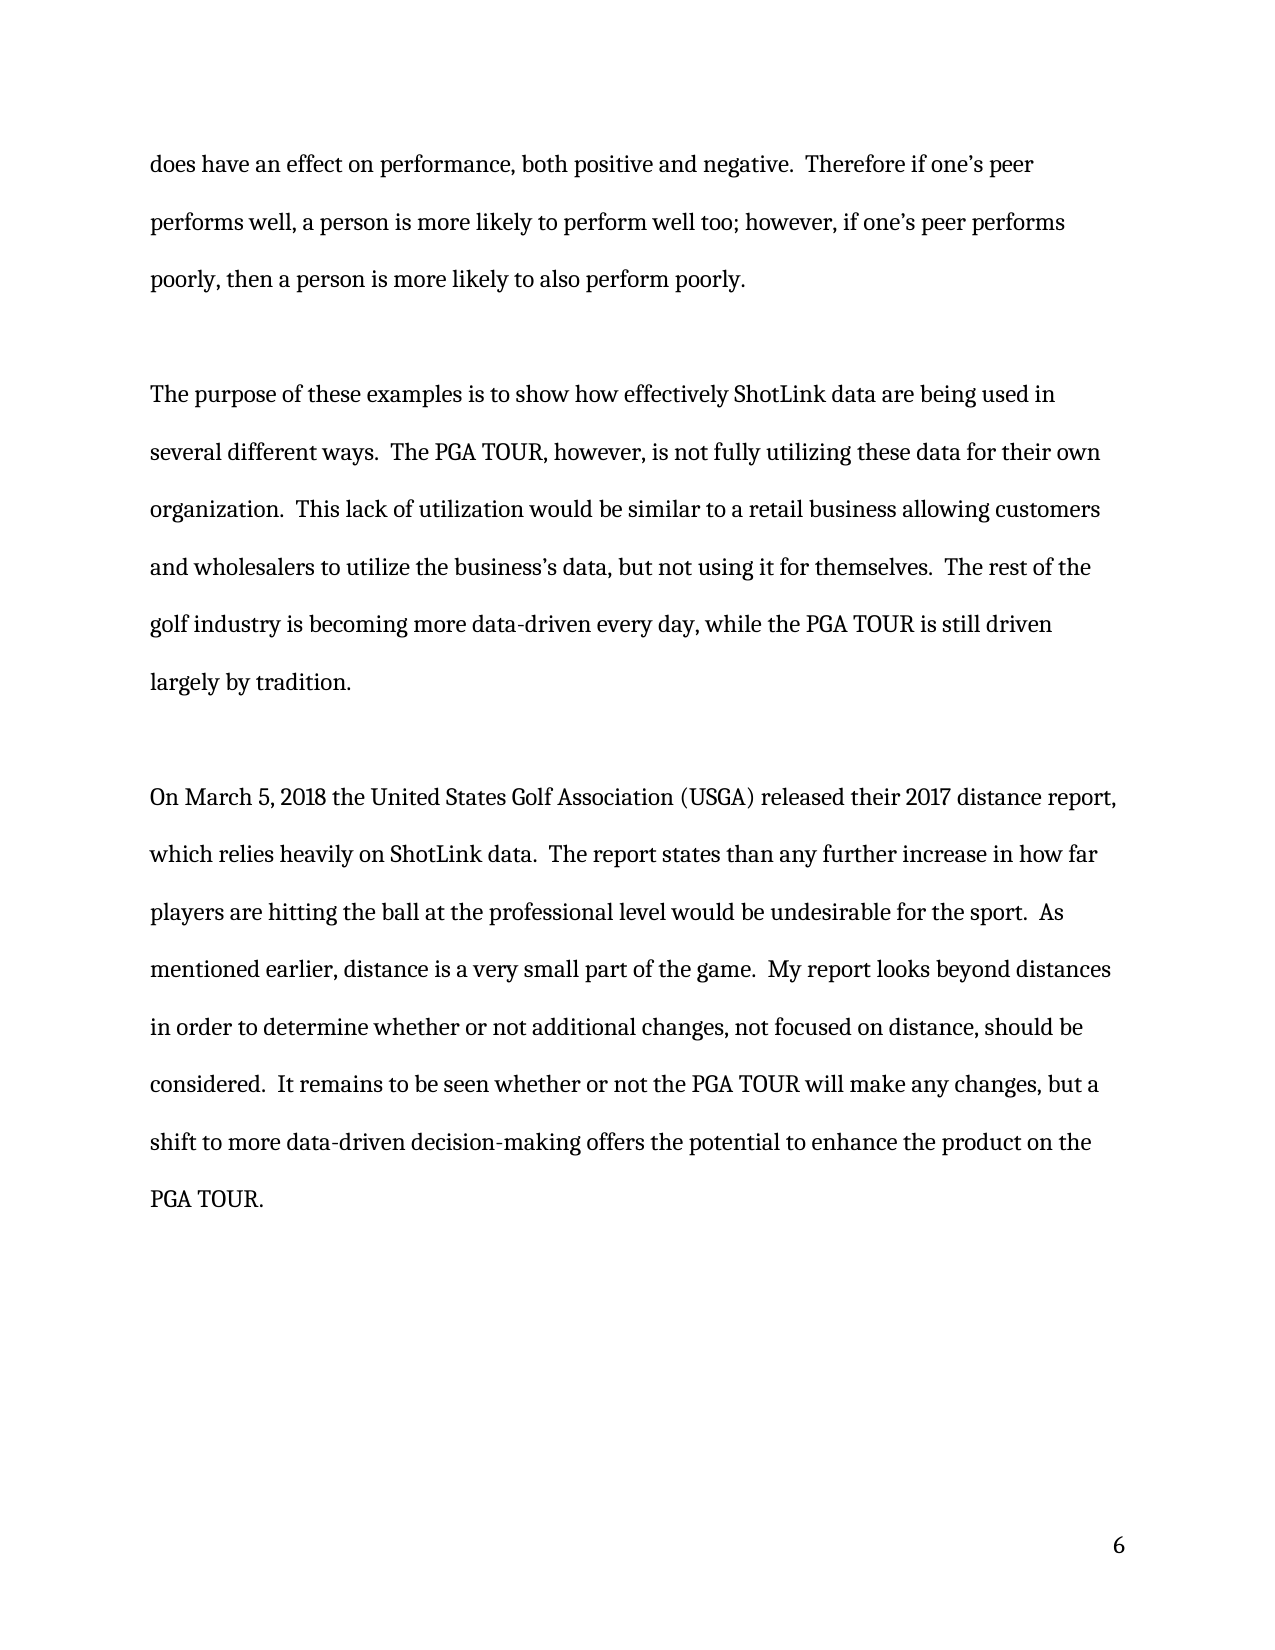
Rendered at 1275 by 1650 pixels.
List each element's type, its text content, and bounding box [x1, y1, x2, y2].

text The purpose of these examples is to show how effectively ShotLink data are being used in several different ways. The PGA TOUR, however, is not fully utilizing these data for their own organization. This lack of utilization would be similar to a retail business allowing customers and wholesalers to utilize the business’s data, but not using it for themselves. The rest of the golf industry is becoming more data-driven every day, while the PGA TOUR is still driven largely by tradition. [150, 380, 1125, 696]
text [150, 150, 1125, 294]
text On March 5, 2018 the United States Golf Association (USGA) released their 2017 distance report, which relies heavily on ShotLink data. The report states than any further increase in how far players are hitting the ball at the professional level would be undesirable for the sport. As mentioned earlier, distance is a very small part of the game. My report looks beyond distances in order to determine whether or not additional changes, not focused on distance, should be considered. It remains to be seen whether or not the PGA TOUR will make any changes, but a shift to more data-driven decision-making offers the potential to enhance the product on the PGA TOUR. [150, 782, 1125, 1214]
